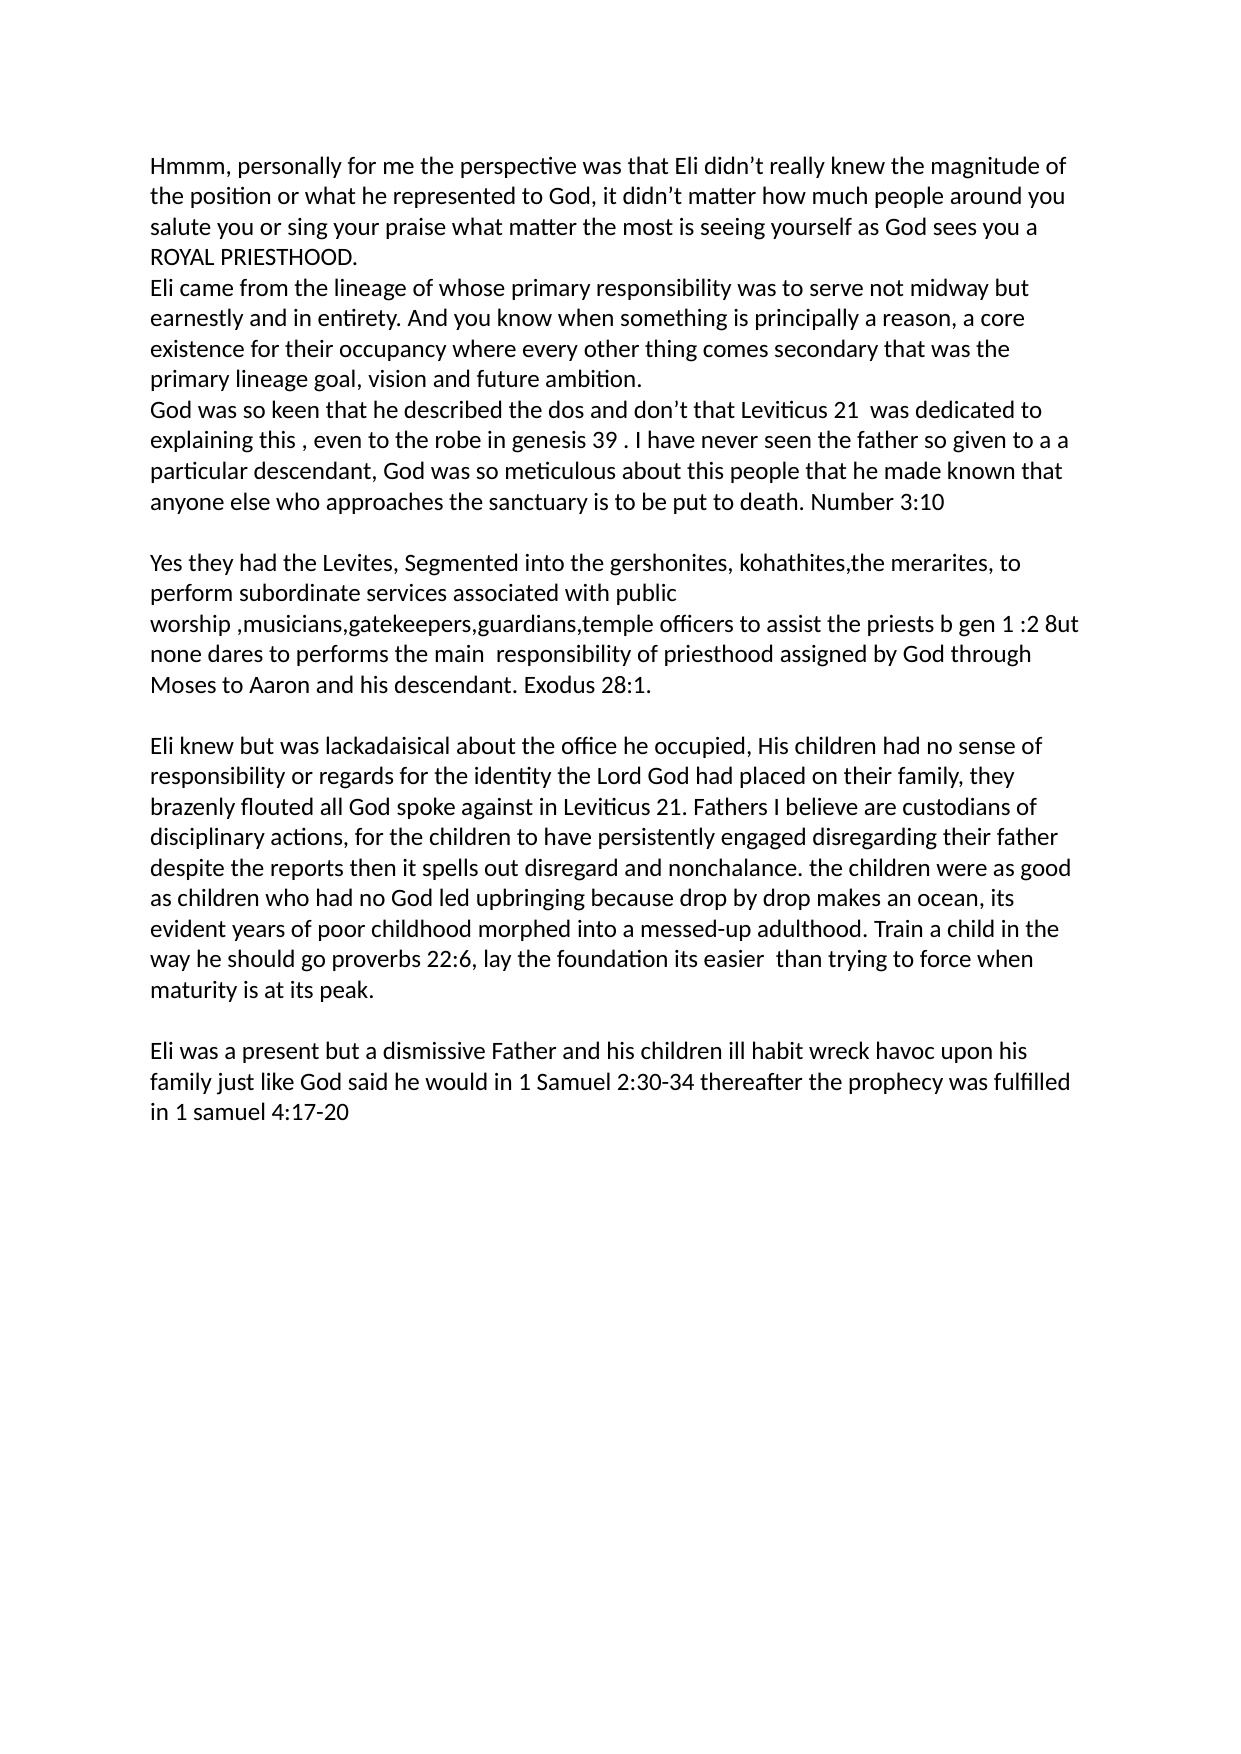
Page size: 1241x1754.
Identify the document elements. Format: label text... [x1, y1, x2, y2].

text Hmmm, personally for me the perspective was that Eli didn’t really knew the magnitude of the position or what he represented to God, it didn’t matter how much people around you salute you or sing your praise what matter the most is seeing yourself as God sees you a ROYAL PRIESTHOOD. [150, 150, 1090, 272]
text Yes they had the Levites, Segmented into the gershonites, kohathites,the merarites, to perform subordinate services associated with public worship ,musicians,gatekeepers,guardians,temple officers to assist the priests b gen 1 :2 8ut none dares to performs the main responsibility of priesthood assigned by God through Moses to Aaron and his descendant. Exodus 28:1. [150, 547, 1090, 699]
text Eli came from the lineage of whose primary responsibility was to serve not midway but earnestly and in entirety. And you know when something is principally a reason, a core existence for their occupancy where every other thing comes secondary that was the primary lineage goal, vision and future ambition. [150, 272, 1090, 394]
text God was so keen that he described the dos and don’t that Leviticus 21 was dedicated to explaining this , even to the robe in genesis 39 . I have never seen the father so given to a a particular descendant, God was so meticulous about this people that he made known that anyone else who approaches the sanctuary is to be put to death. Number 3:10 [150, 394, 1090, 516]
text Eli was a present but a dismissive Father and his children ill habit wreck havoc upon his family just like God said he would in 1 Samuel 2:30-34 thereafter the prophecy was fulfilled in 1 samuel 4:17-20 [150, 1035, 1090, 1127]
text Eli knew but was lackadaisical about the office he occupied, His children had no sense of responsibility or regards for the identity the Lord God had placed on their family, they brazenly flouted all God spoke against in Leviticus 21. Fathers I believe are custodians of disciplinary actions, for the children to have persistently engaged disregarding their father despite the reports then it spells out disregard and nonchalance. the children were as good as children who had no God led upbringing because drop by drop makes an ocean, its evident years of poor childhood morphed into a messed-up adulthood. Train a child in the way he should go proverbs 22:6, lay the foundation its easier than trying to force when maturity is at its peak. [150, 730, 1090, 1004]
